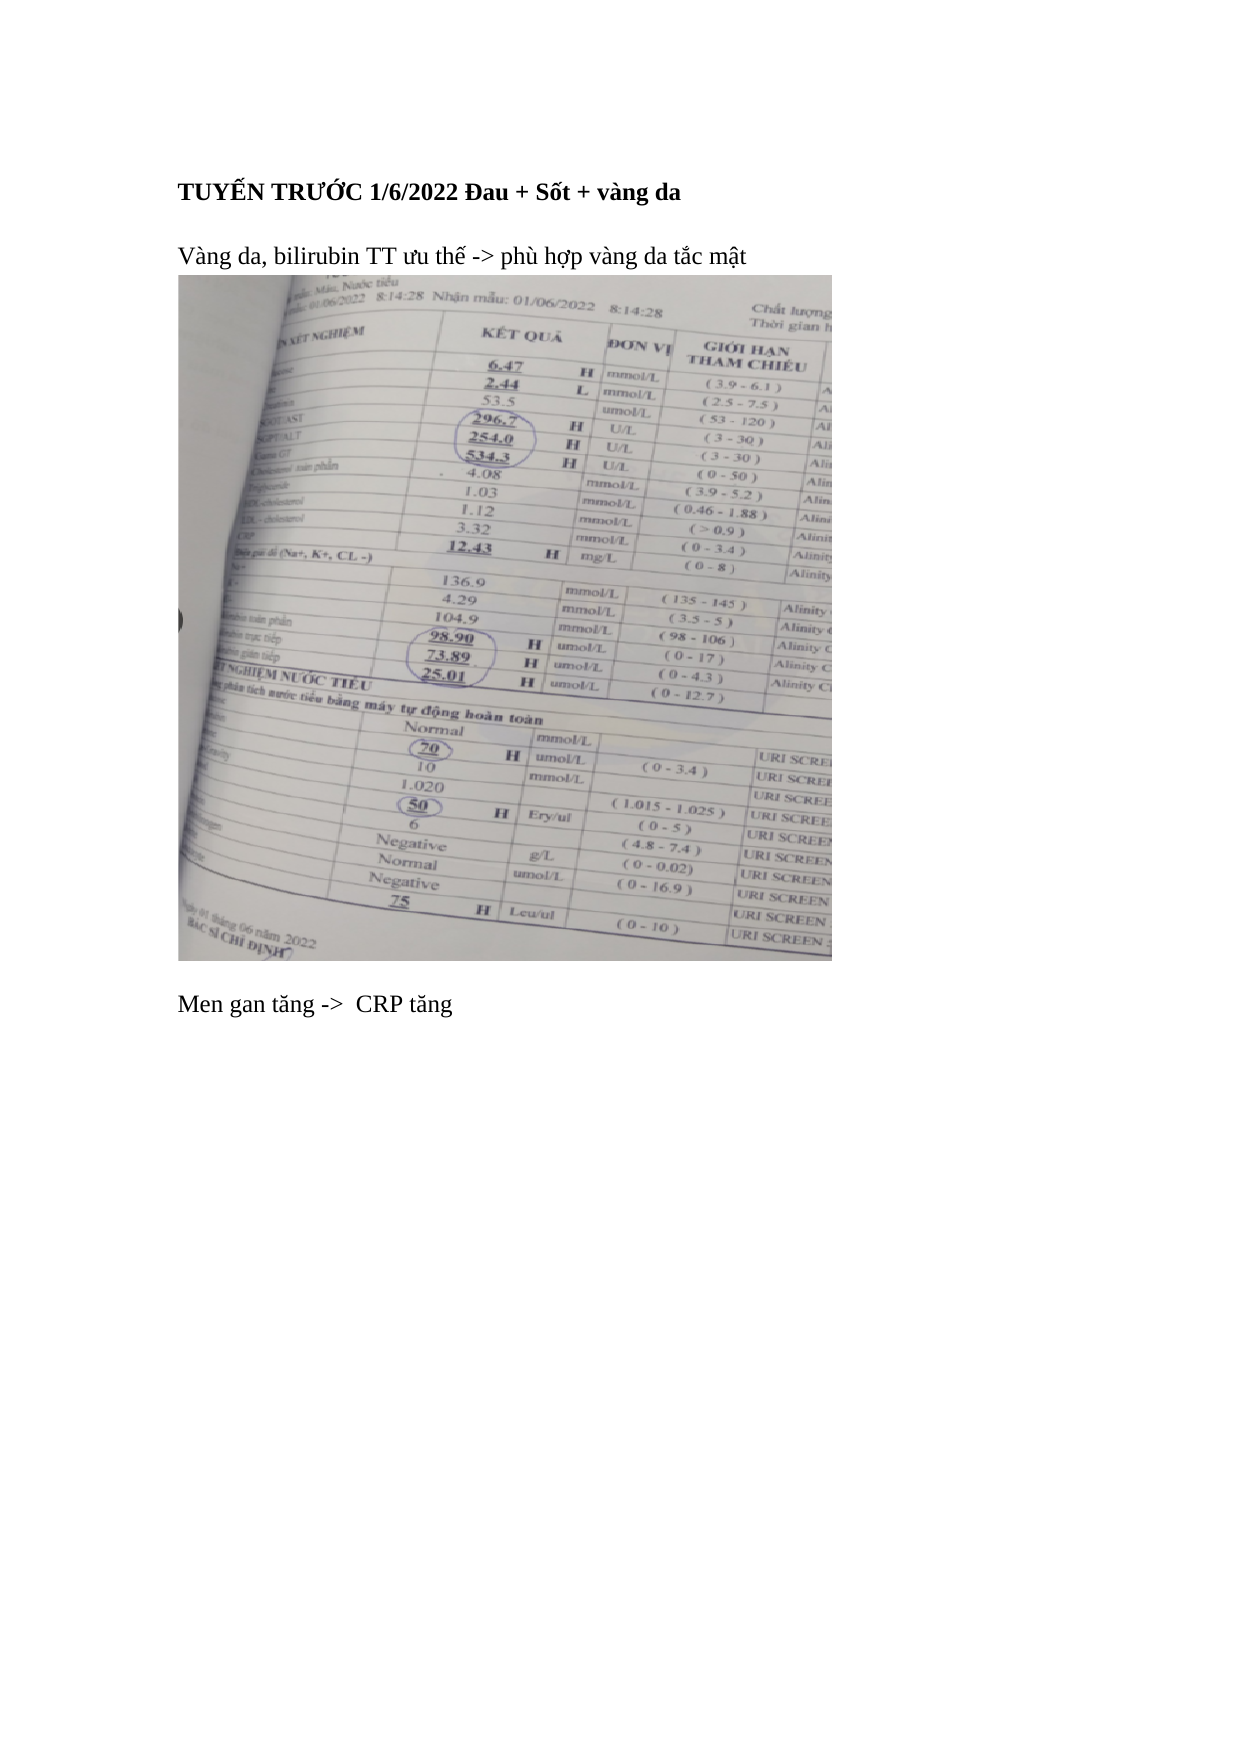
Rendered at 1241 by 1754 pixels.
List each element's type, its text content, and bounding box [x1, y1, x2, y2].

picture [178, 275, 832, 961]
text Vàng da, bilirubin TT ưu thế -> phù hợp vàng da tắc mật [177, 241, 1122, 270]
text TUYẾN TRƯỚC 1/6/2022 Đau + Sốt + vàng da [177, 177, 1122, 206]
